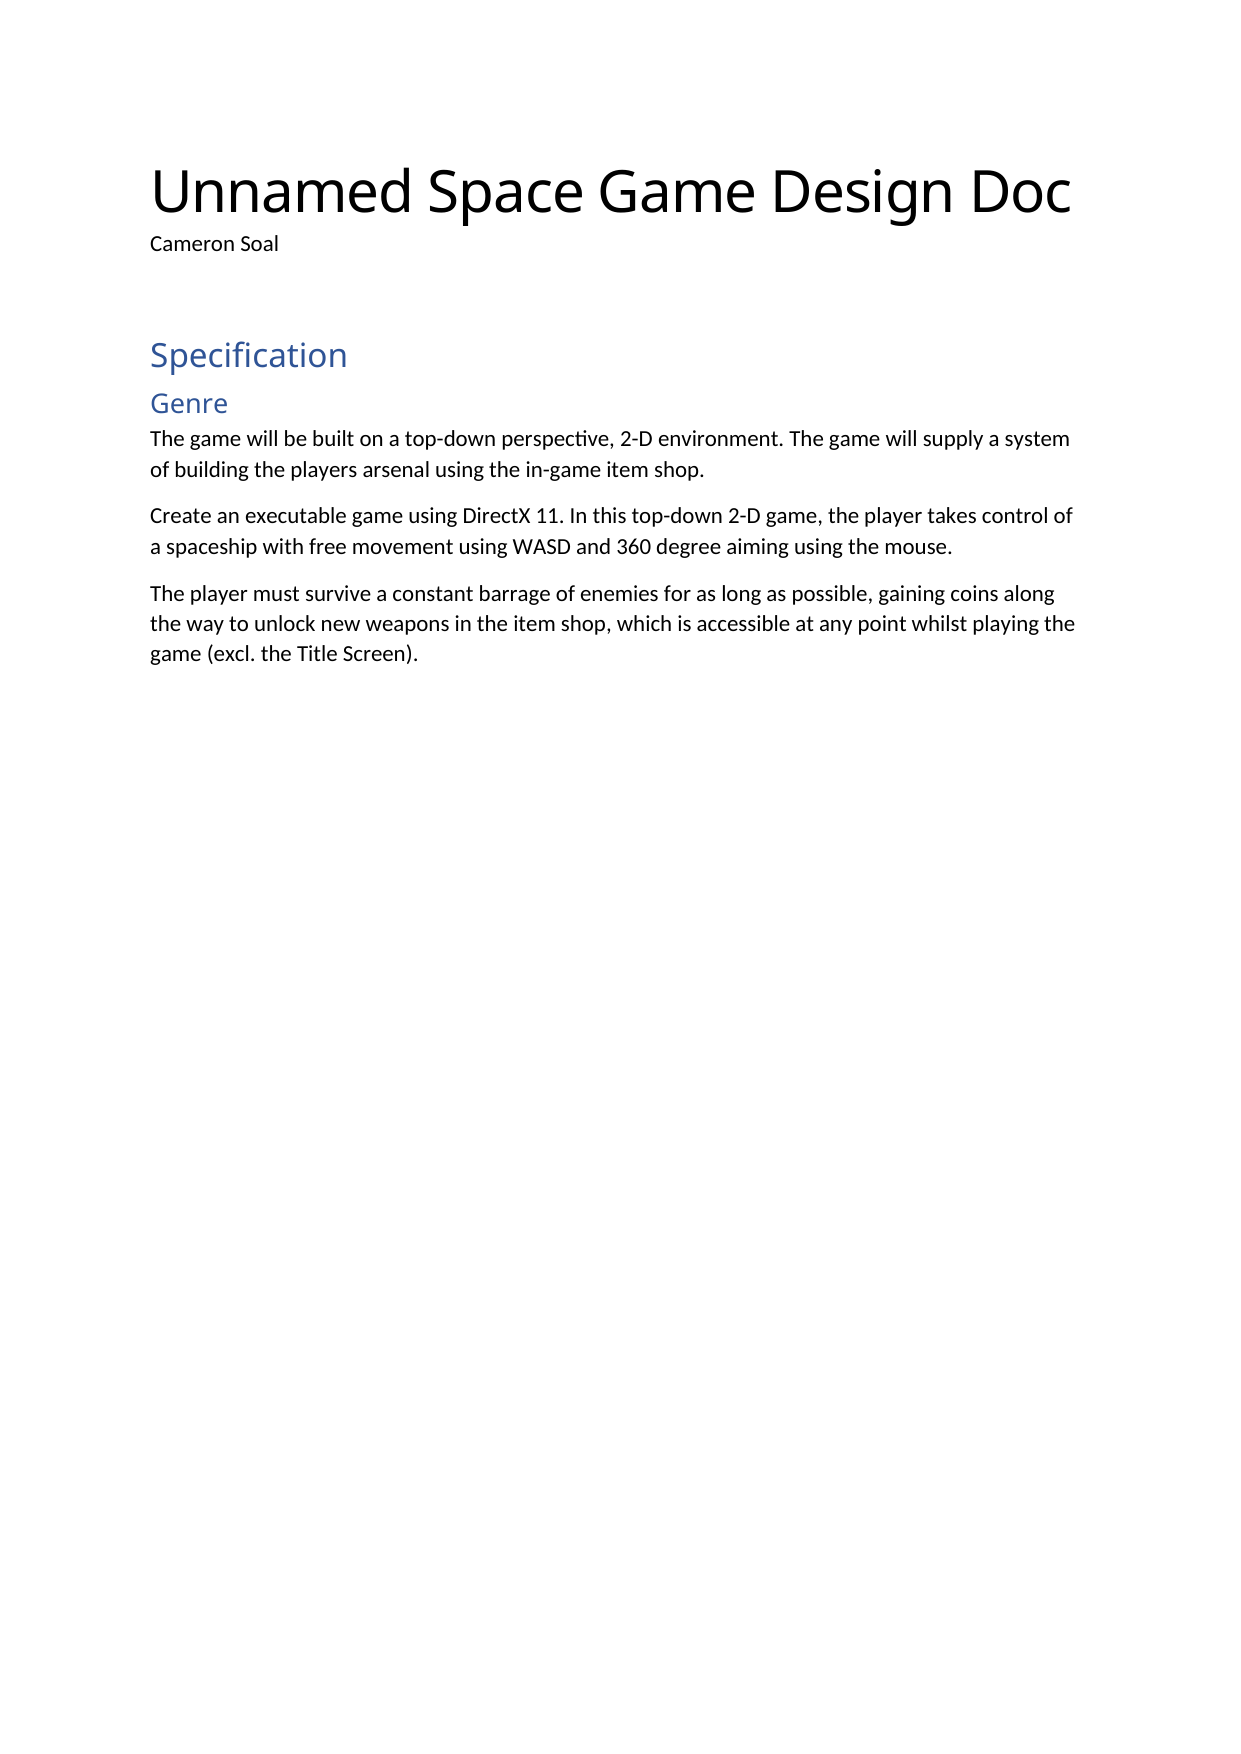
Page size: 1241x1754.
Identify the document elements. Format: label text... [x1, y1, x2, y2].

text The player must survive a constant barrage of enemies for as long as possible, gaining coins along the way to unlock new weapons in the item shop, which is accessible at any point whilst playing the game (excl. the Title Screen). [150, 579, 1090, 667]
subtitle Specification [150, 332, 1090, 377]
title Unnamed Space Game Design Doc [150, 150, 1090, 229]
text Create an executable game using DirectX 11. In this top-down 2-D game, the player takes control of a spaceship with free movement using WASD and 360 degree aiming using the mouse. [150, 502, 1090, 560]
text Cameron Soal [150, 229, 1090, 257]
subtitle Genre [150, 385, 1090, 422]
text The game will be built on a top-down perspective, 2-D environment. The game will supply a system of building the players arsenal using the in-game item shop. [150, 424, 1090, 483]
